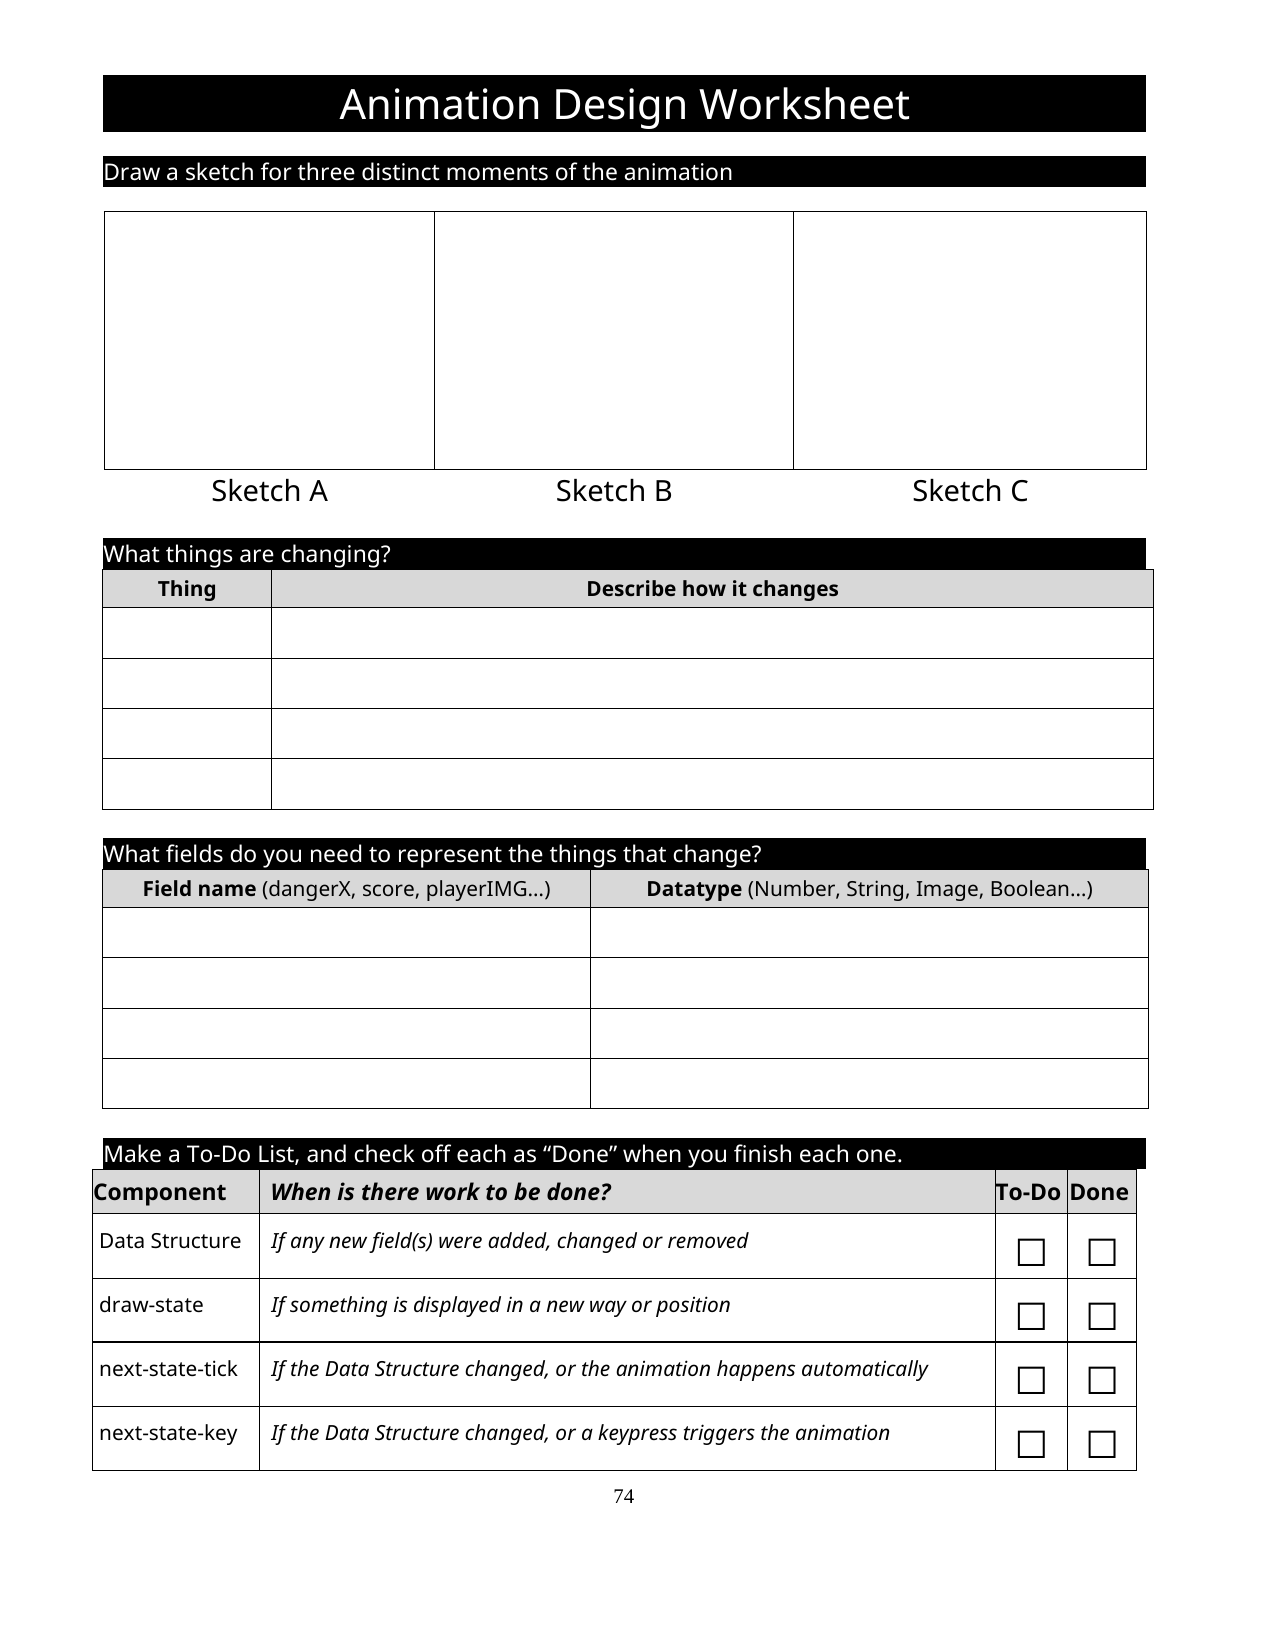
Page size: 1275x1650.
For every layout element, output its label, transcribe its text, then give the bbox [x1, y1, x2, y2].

table_cell [272, 759, 1153, 808]
table_header To-Do [996, 1170, 1067, 1213]
table_cell [103, 709, 271, 758]
table_header Thing [103, 570, 271, 607]
table_cell ☐ [1068, 1343, 1136, 1406]
table_header Component [93, 1170, 259, 1213]
table_cell [103, 659, 271, 708]
table_cell [591, 908, 1148, 957]
table_cell Data Structure [93, 1214, 259, 1277]
table_cell If something is displayed in a new way or position [260, 1279, 995, 1341]
table_cell [272, 659, 1153, 708]
table_cell ☐ [1068, 1279, 1136, 1341]
table_cell next-state-key [93, 1407, 259, 1469]
table_cell ☐ [1068, 1214, 1136, 1277]
table_cell ☐ [1068, 1407, 1136, 1469]
table_cell Sketch C [794, 470, 1147, 510]
table_header Datatype (Number, String, Image, Boolean…) [591, 870, 1148, 907]
table_cell [103, 958, 590, 1008]
table_cell ☐ [996, 1343, 1067, 1406]
table_header Field name (dangerX, score, playerIMG…) [103, 870, 590, 907]
table_cell [103, 1059, 590, 1108]
subtitle What fields do you need to represent the things that change? [103, 838, 1146, 869]
table_header Done [1068, 1170, 1136, 1213]
subtitle Draw a sketch for three distinct moments of the animation [103, 156, 1146, 187]
subtitle What things are changing? [103, 538, 1146, 569]
table_cell If the Data Structure changed, or the animation happens automatically [260, 1343, 995, 1406]
table_cell next-state-tick [93, 1343, 259, 1406]
table_cell Sketch B [434, 470, 794, 510]
table_cell [272, 608, 1153, 657]
table_cell draw-state [93, 1279, 259, 1341]
table_header [794, 212, 1146, 469]
table_cell ☐ [996, 1407, 1067, 1469]
table_cell ☐ [996, 1214, 1067, 1277]
table_header [435, 212, 793, 469]
table_cell [591, 958, 1148, 1008]
table_header When is there work to be done? [260, 1170, 995, 1213]
table_cell [103, 608, 271, 657]
subtitle Animation Design Worksheet [103, 75, 1146, 132]
table_header [105, 212, 434, 469]
table_cell If any new field(s) were added, changed or removed [260, 1214, 995, 1277]
table_cell [103, 908, 590, 957]
table_cell [272, 709, 1153, 758]
table_cell [591, 1059, 1148, 1108]
table_header Describe how it changes [272, 570, 1153, 607]
subtitle Make a To-Do List, and check off each as “Done” when you finish each one. [103, 1138, 1146, 1169]
table_cell If the Data Structure changed, or a keypress triggers the animation [260, 1407, 995, 1469]
table_cell [591, 1009, 1148, 1058]
table_cell [103, 759, 271, 808]
table_cell Sketch A [104, 470, 434, 510]
table_cell ☐ [996, 1279, 1067, 1341]
table_cell [103, 1009, 590, 1058]
